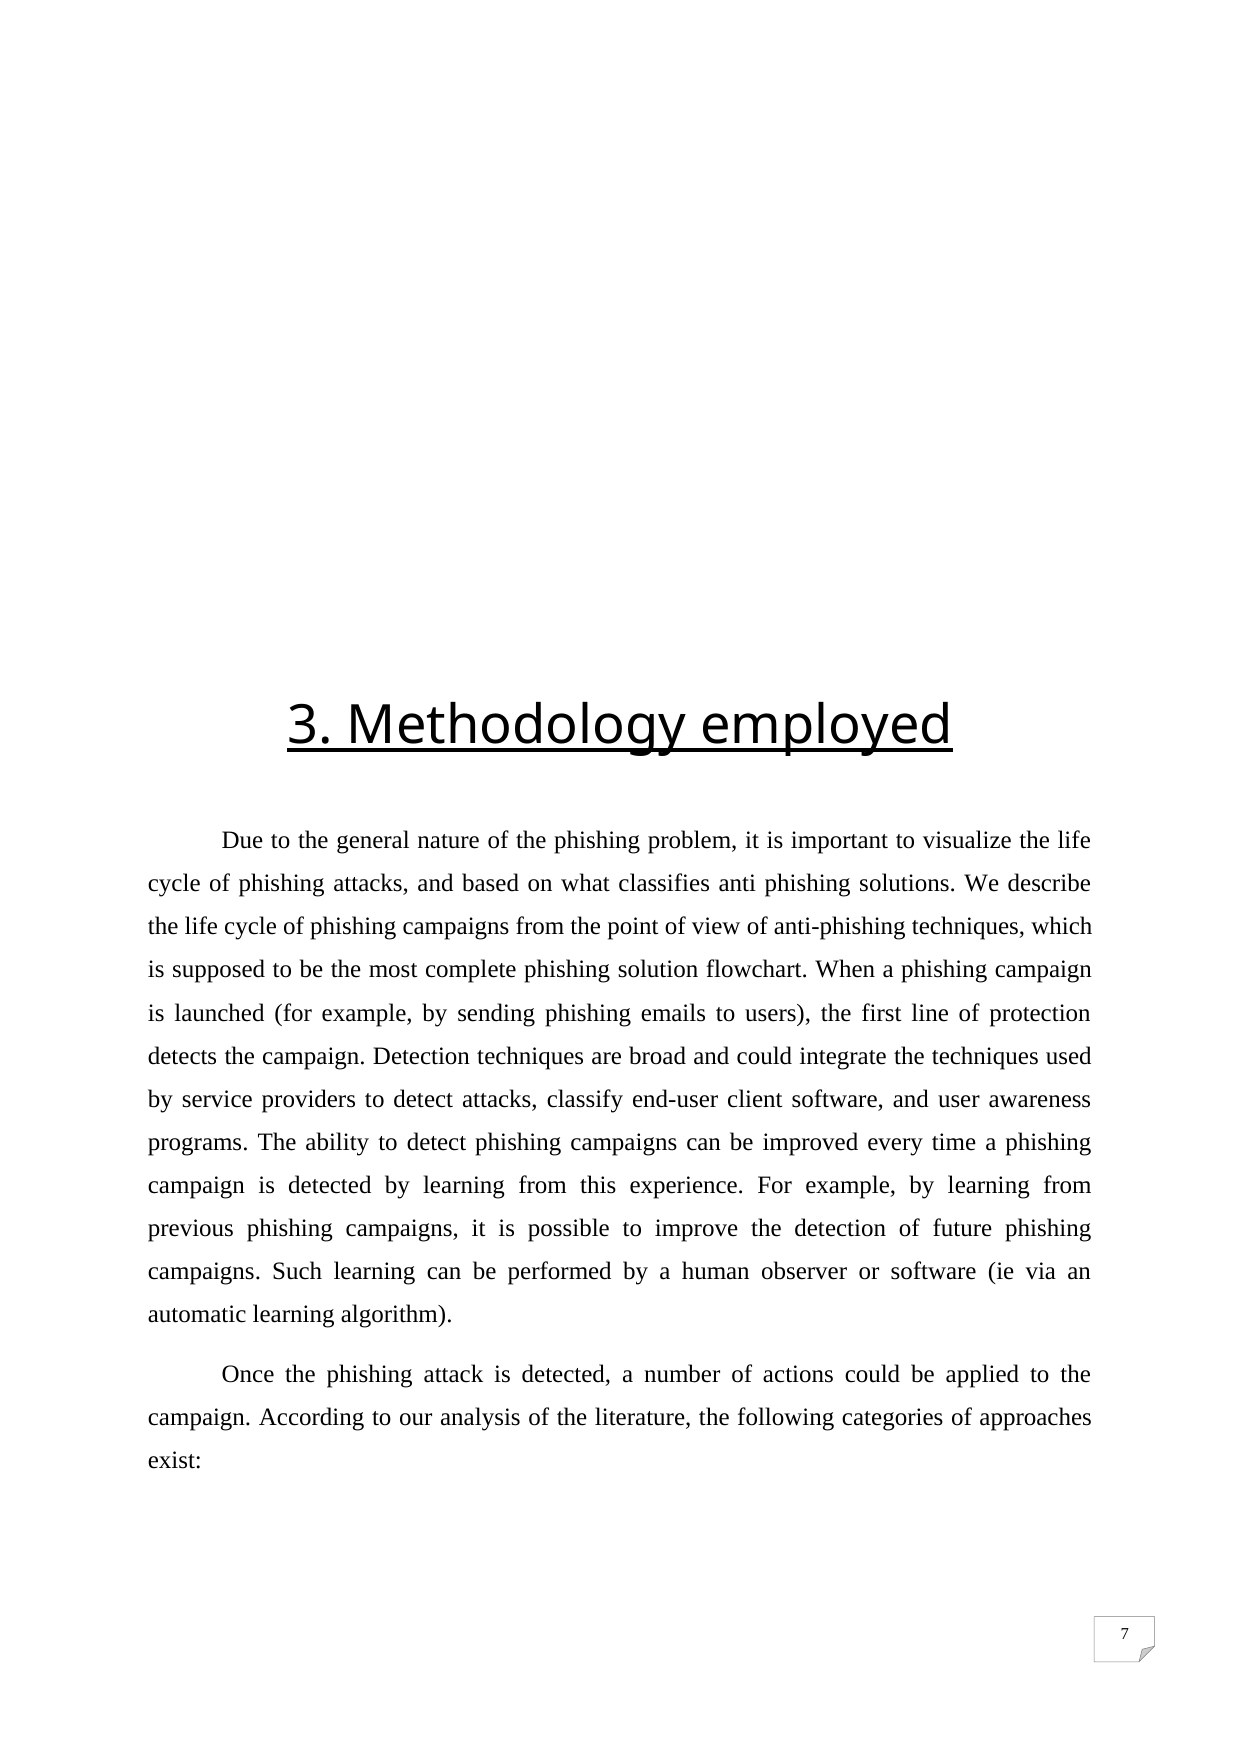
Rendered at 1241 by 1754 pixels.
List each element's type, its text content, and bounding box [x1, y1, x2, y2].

subtitle 3. Methodology employed [148, 686, 1093, 759]
text Due to the general nature of the phishing problem, it is important to visualize the life cycle of phishing attacks, and based on what classifies anti phishing solutions. We describe the life cycle of phishing campaigns from the point of view of anti-phishing techniques, which is supposed to be the most complete phishing solution flowchart. When a phishing campaign is launched (for example, by sending phishing emails to users), the first line of protection detects the campaign. Detection techniques are broad and could integrate the techniques used by service providers to detect attacks, classify end-user client software, and user awareness programs. The ability to detect phishing campaigns can be improved every time a phishing campaign is detected by learning from this experience. For example, by learning from previous phishing campaigns, it is possible to improve the detection of future phishing campaigns. Such learning can be performed by a human observer or software (ie via an automatic learning algorithm). [148, 825, 1093, 1328]
text Once the phishing attack is detected, a number of actions could be applied to the campaign. According to our analysis of the literature, the following categories of approaches exist: [148, 1359, 1093, 1474]
